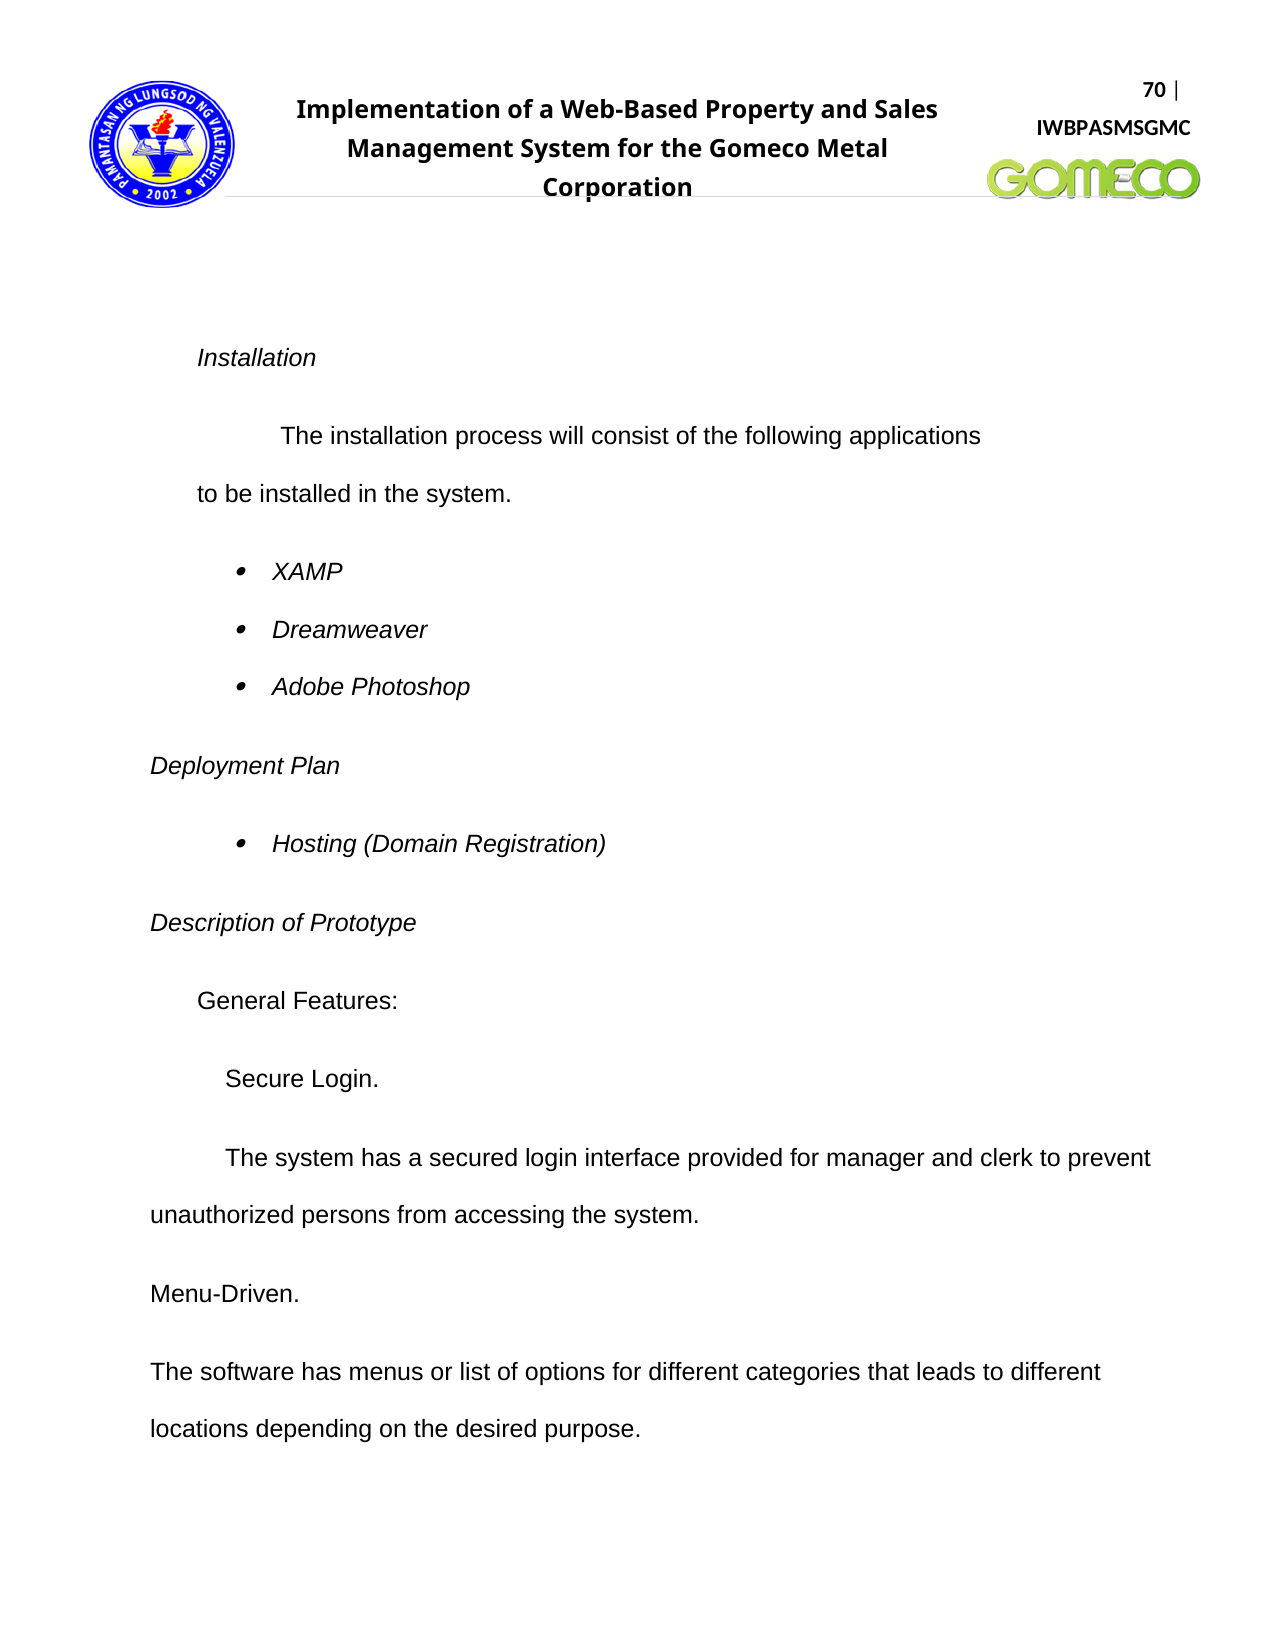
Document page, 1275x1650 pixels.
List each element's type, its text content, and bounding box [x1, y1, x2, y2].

picture [53, 51, 274, 247]
list Dreamweaver [234, 614, 1172, 643]
text The software has menus or list of options for different categories that leads to different locations depending on the desired purpose. [150, 1357, 1172, 1443]
text Deployment Plan [150, 751, 1172, 779]
list Hosting (Domain Registration) [234, 829, 1172, 858]
text Menu-Driven. [150, 1278, 1172, 1307]
list Adobe Photoshop [234, 672, 1172, 701]
text Secure Login. [150, 1064, 1172, 1093]
list XAMP [234, 557, 1172, 586]
text Description of Prototype [150, 908, 1172, 936]
text The installation process will consist of the following applications to be installed in the system. [197, 421, 1172, 507]
text Installation [150, 343, 1172, 371]
text General Features: [150, 986, 1172, 1015]
picture [981, 158, 1205, 209]
text The system has a secured login interface provided for manager and clerk to prevent unauthorized persons from accessing the system. [150, 1143, 1172, 1229]
